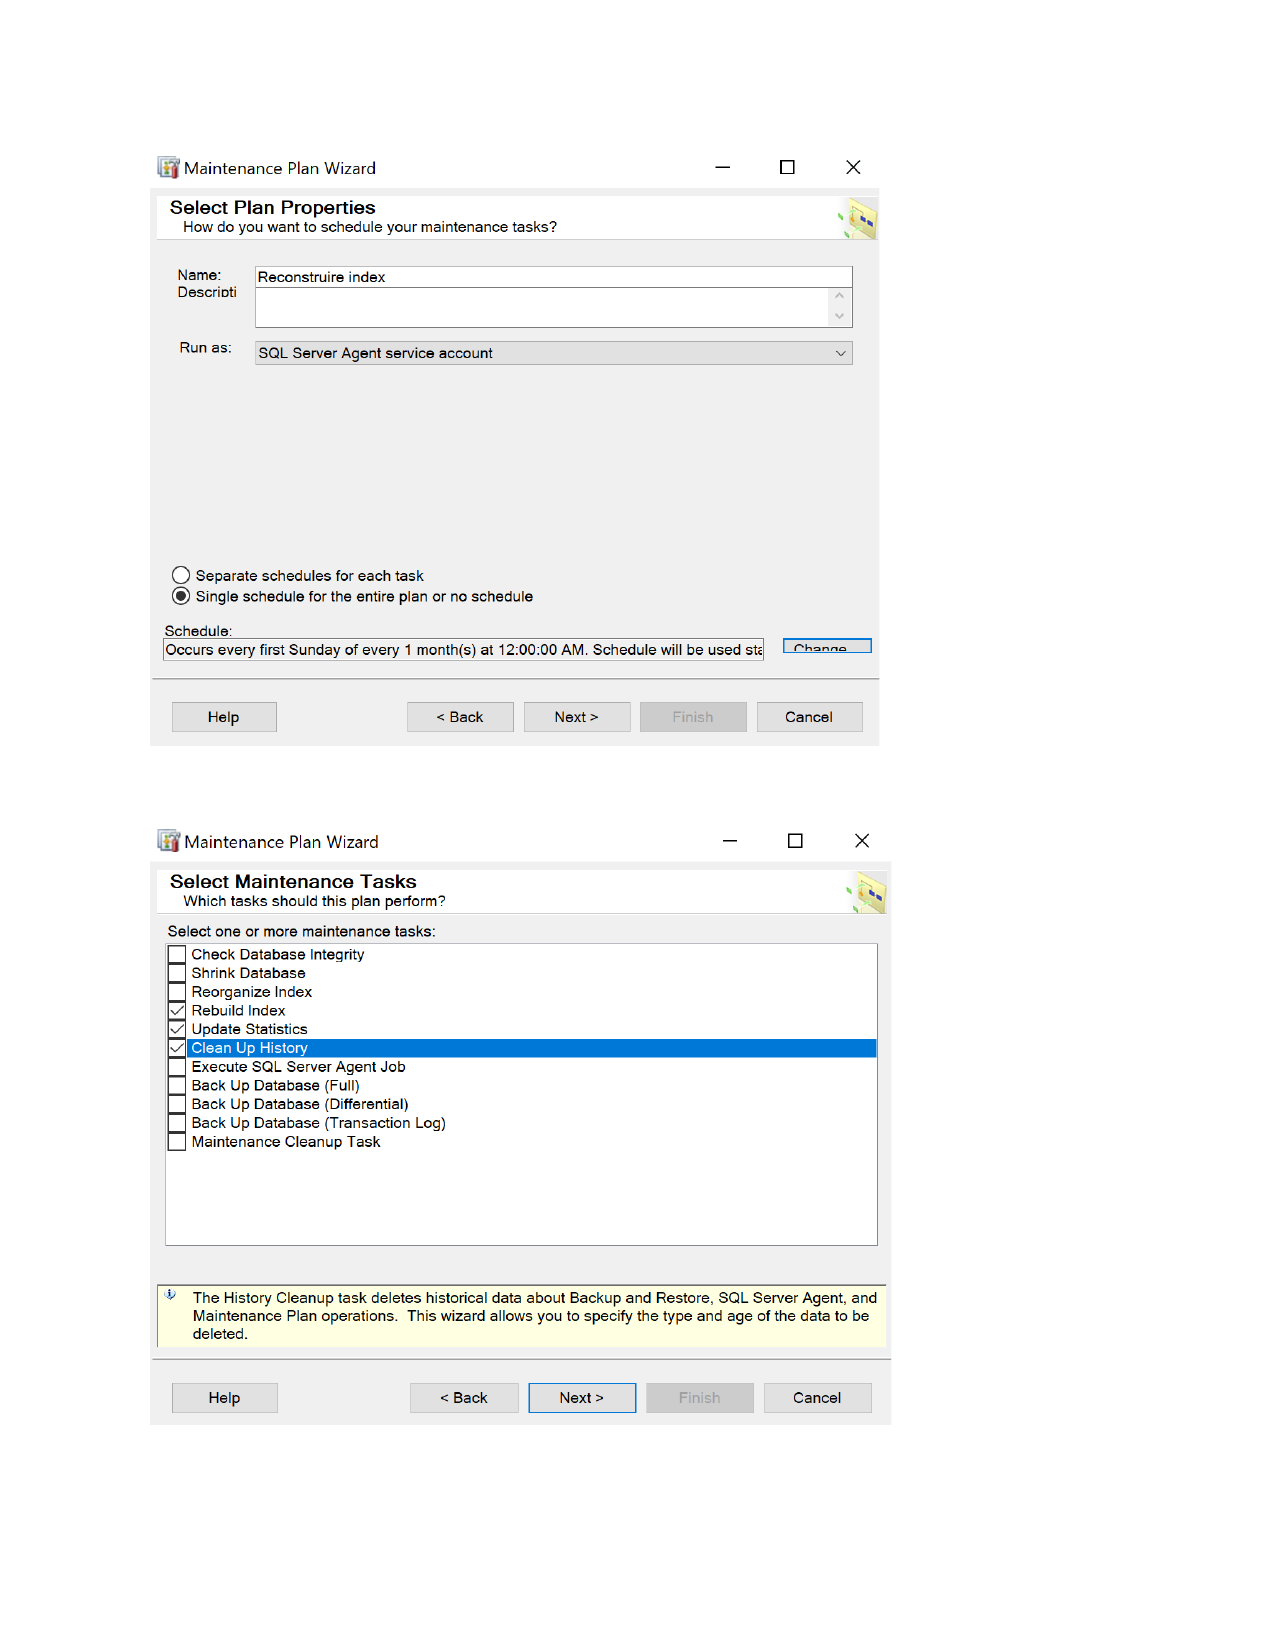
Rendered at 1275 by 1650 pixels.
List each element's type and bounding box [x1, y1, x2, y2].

picture [150, 150, 880, 746]
picture [150, 824, 892, 1425]
